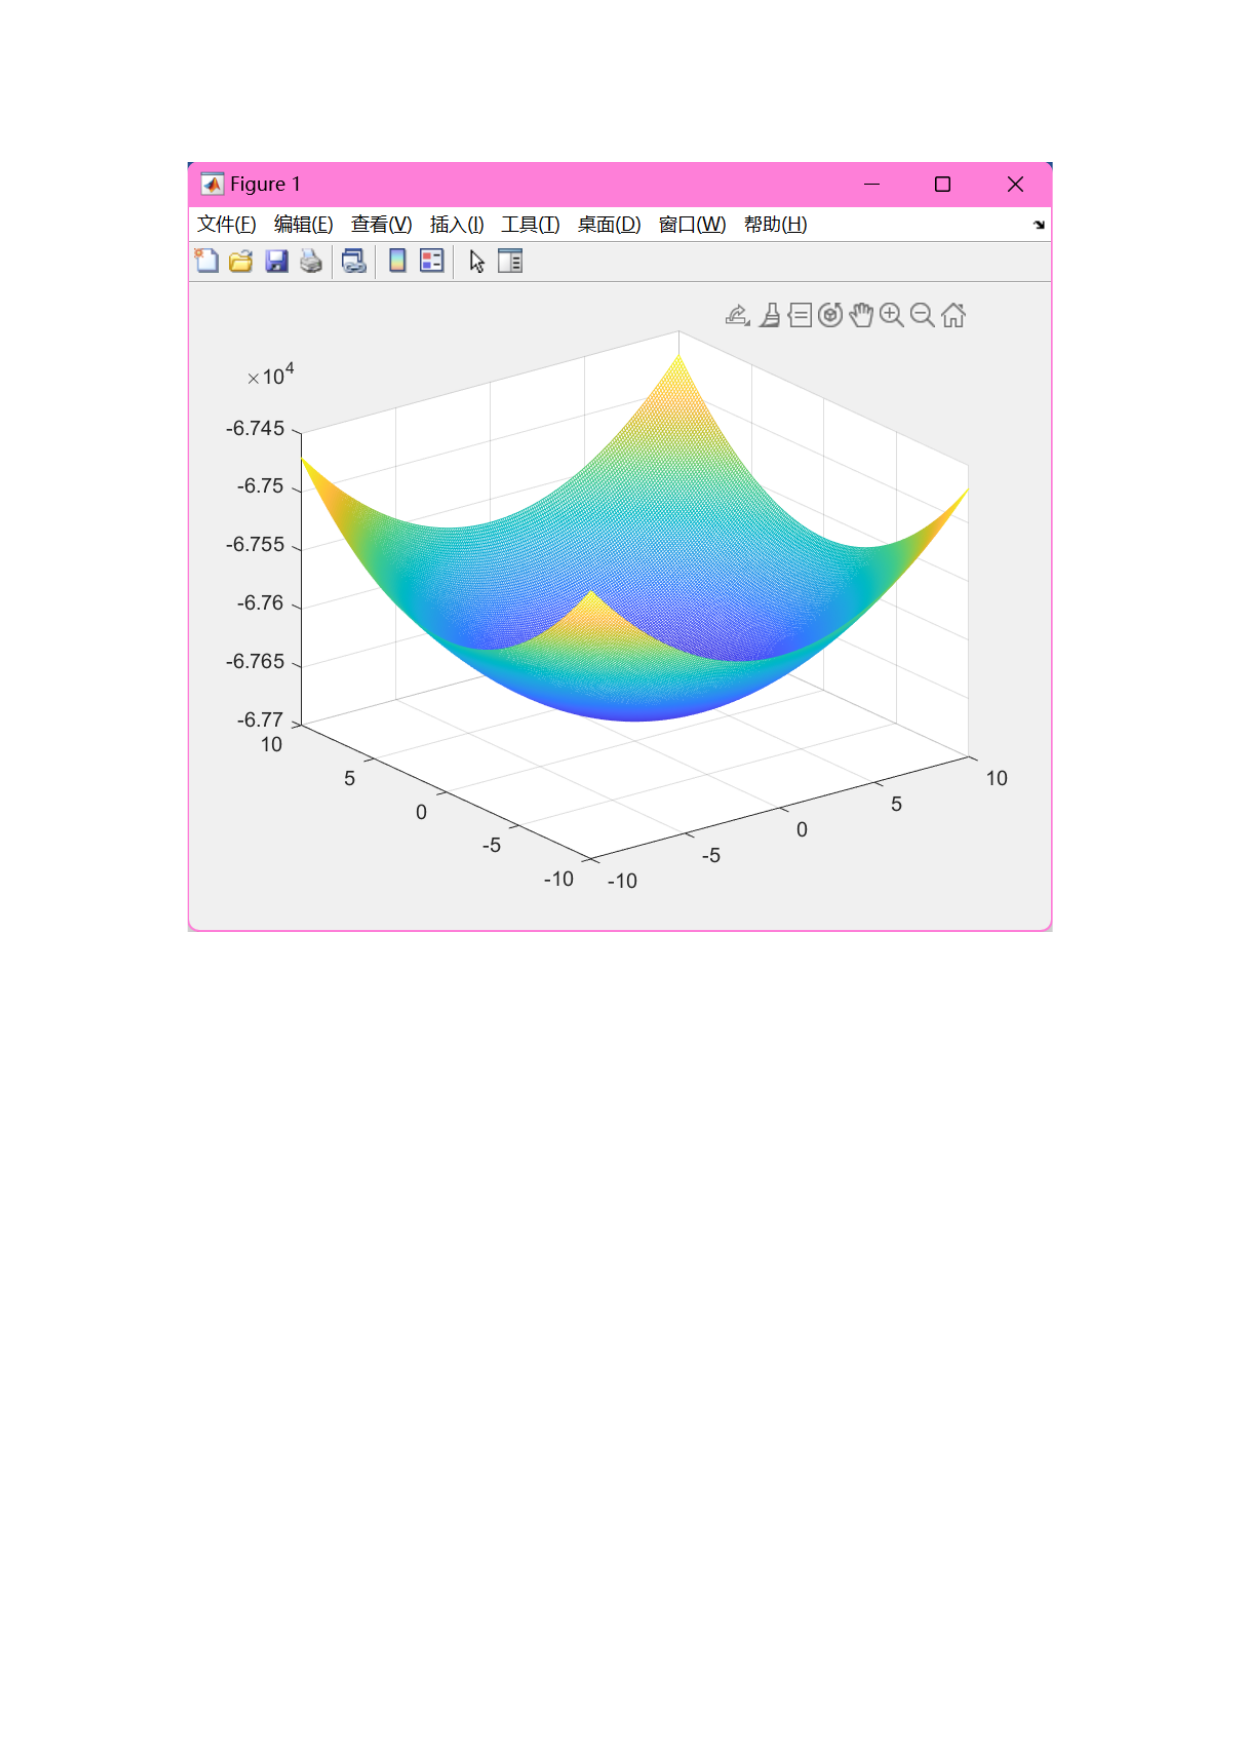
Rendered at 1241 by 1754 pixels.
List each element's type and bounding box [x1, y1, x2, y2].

picture [187, 162, 1053, 932]
